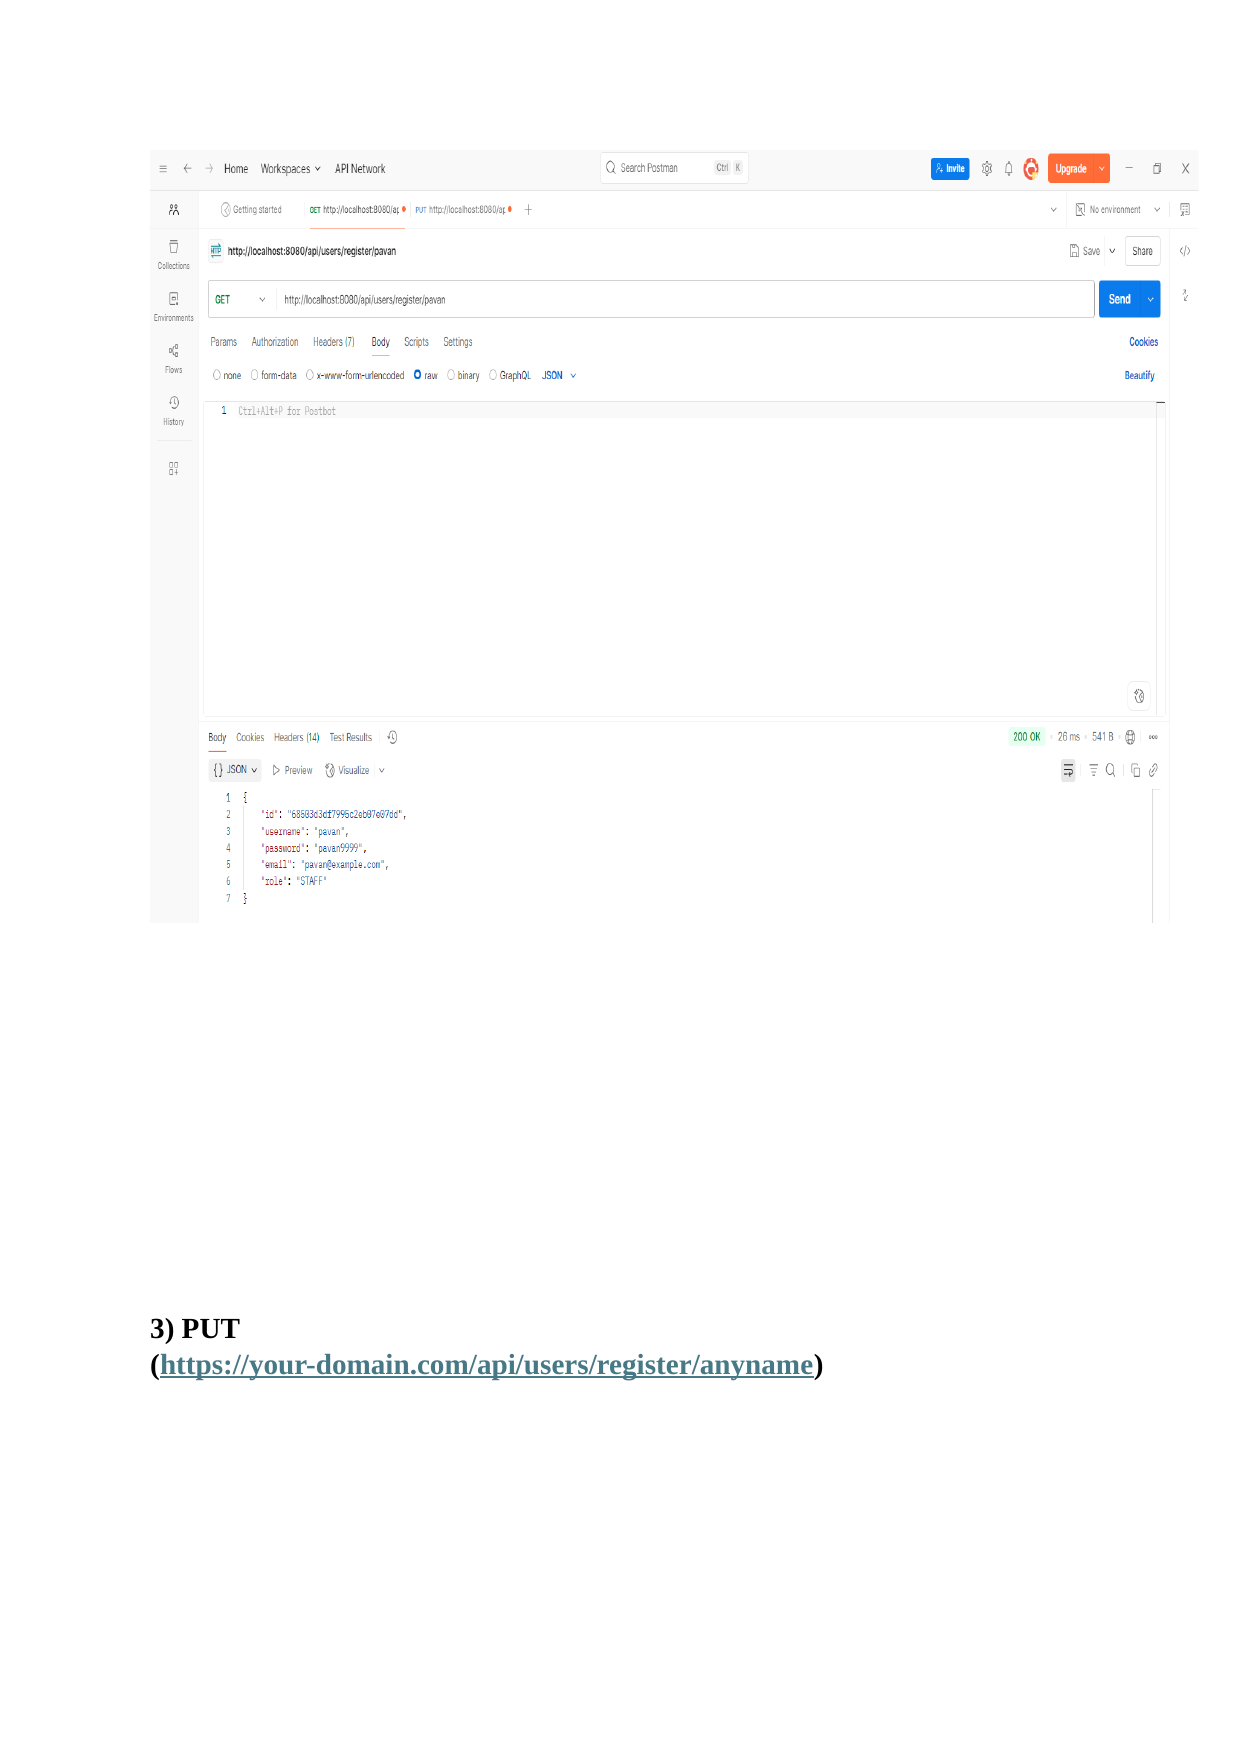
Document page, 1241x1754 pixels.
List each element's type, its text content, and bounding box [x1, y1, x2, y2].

text 3) PUT (https://your-domain.com/api/users/register/anyname) [150, 1311, 1090, 1381]
picture [150, 150, 1199, 923]
